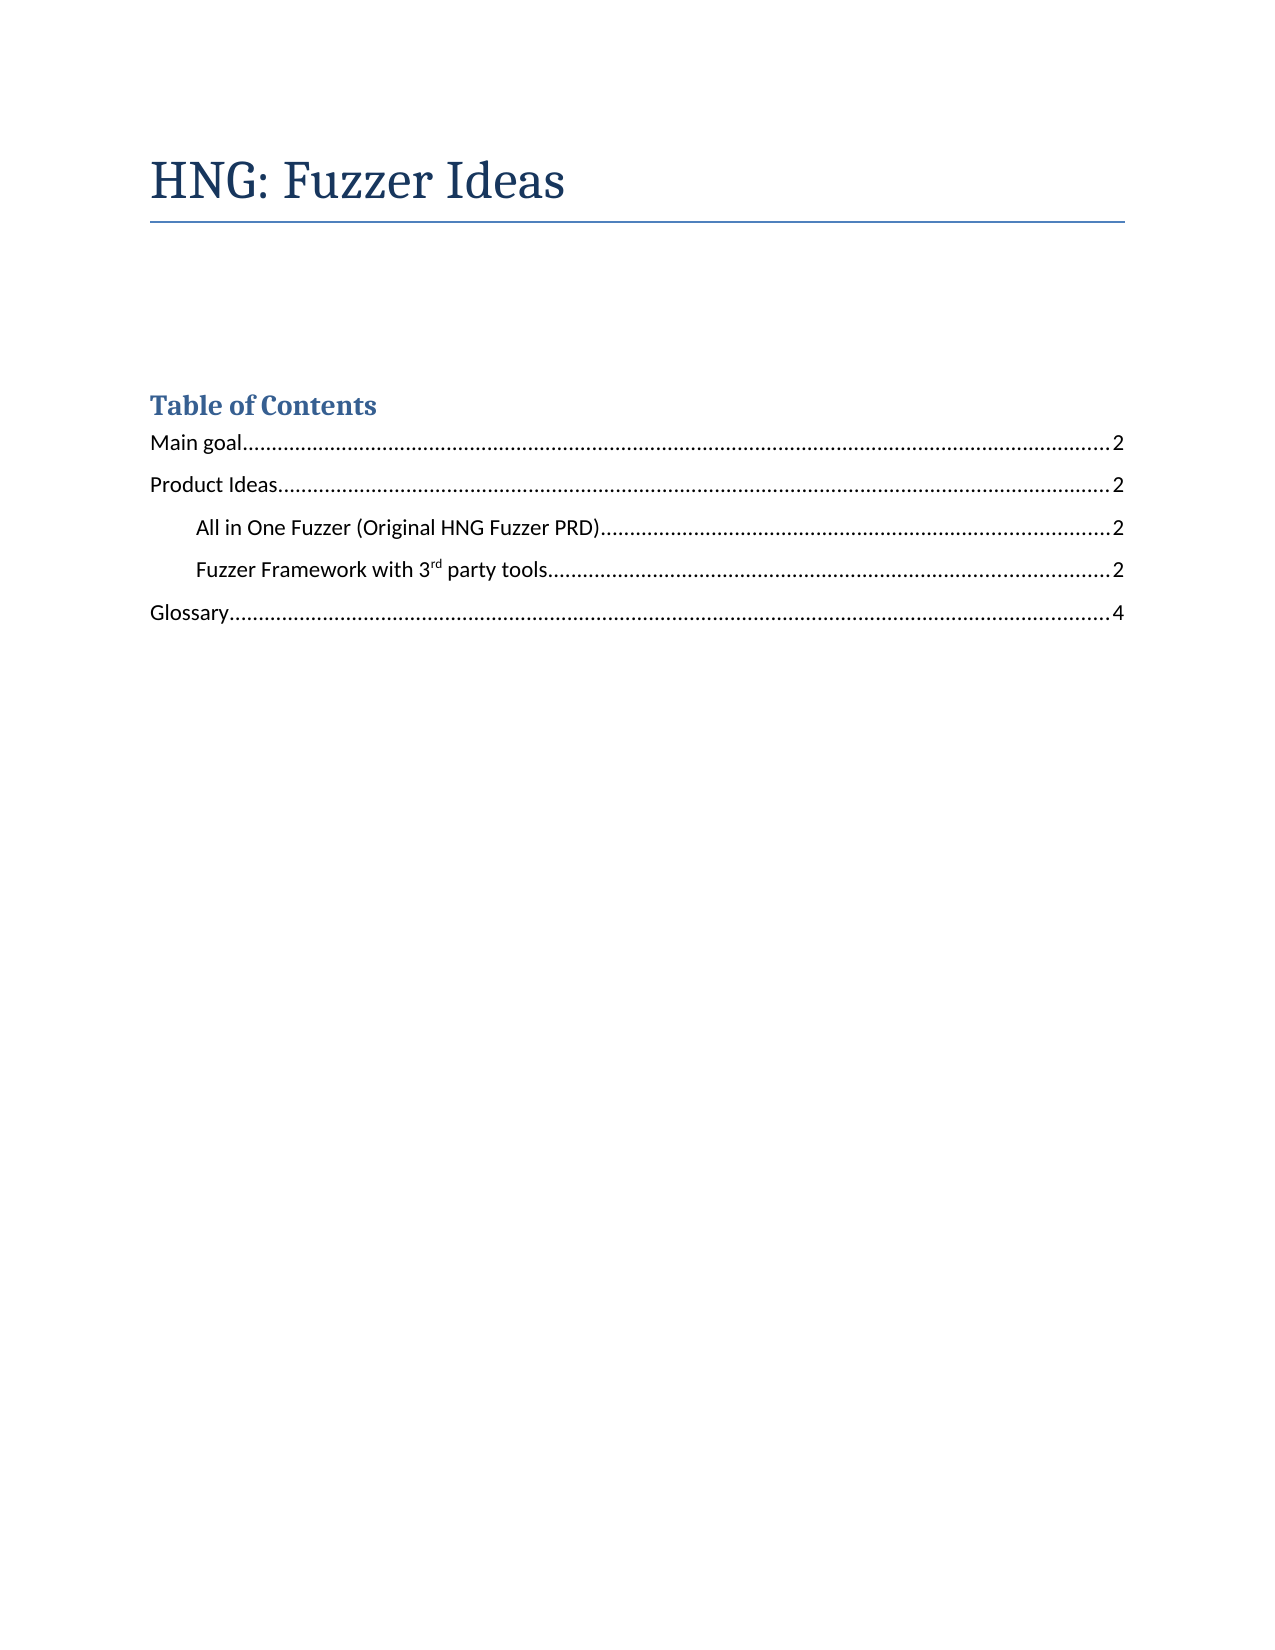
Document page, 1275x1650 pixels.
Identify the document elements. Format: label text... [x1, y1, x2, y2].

title HNG: Fuzzer Ideas [150, 150, 1125, 221]
